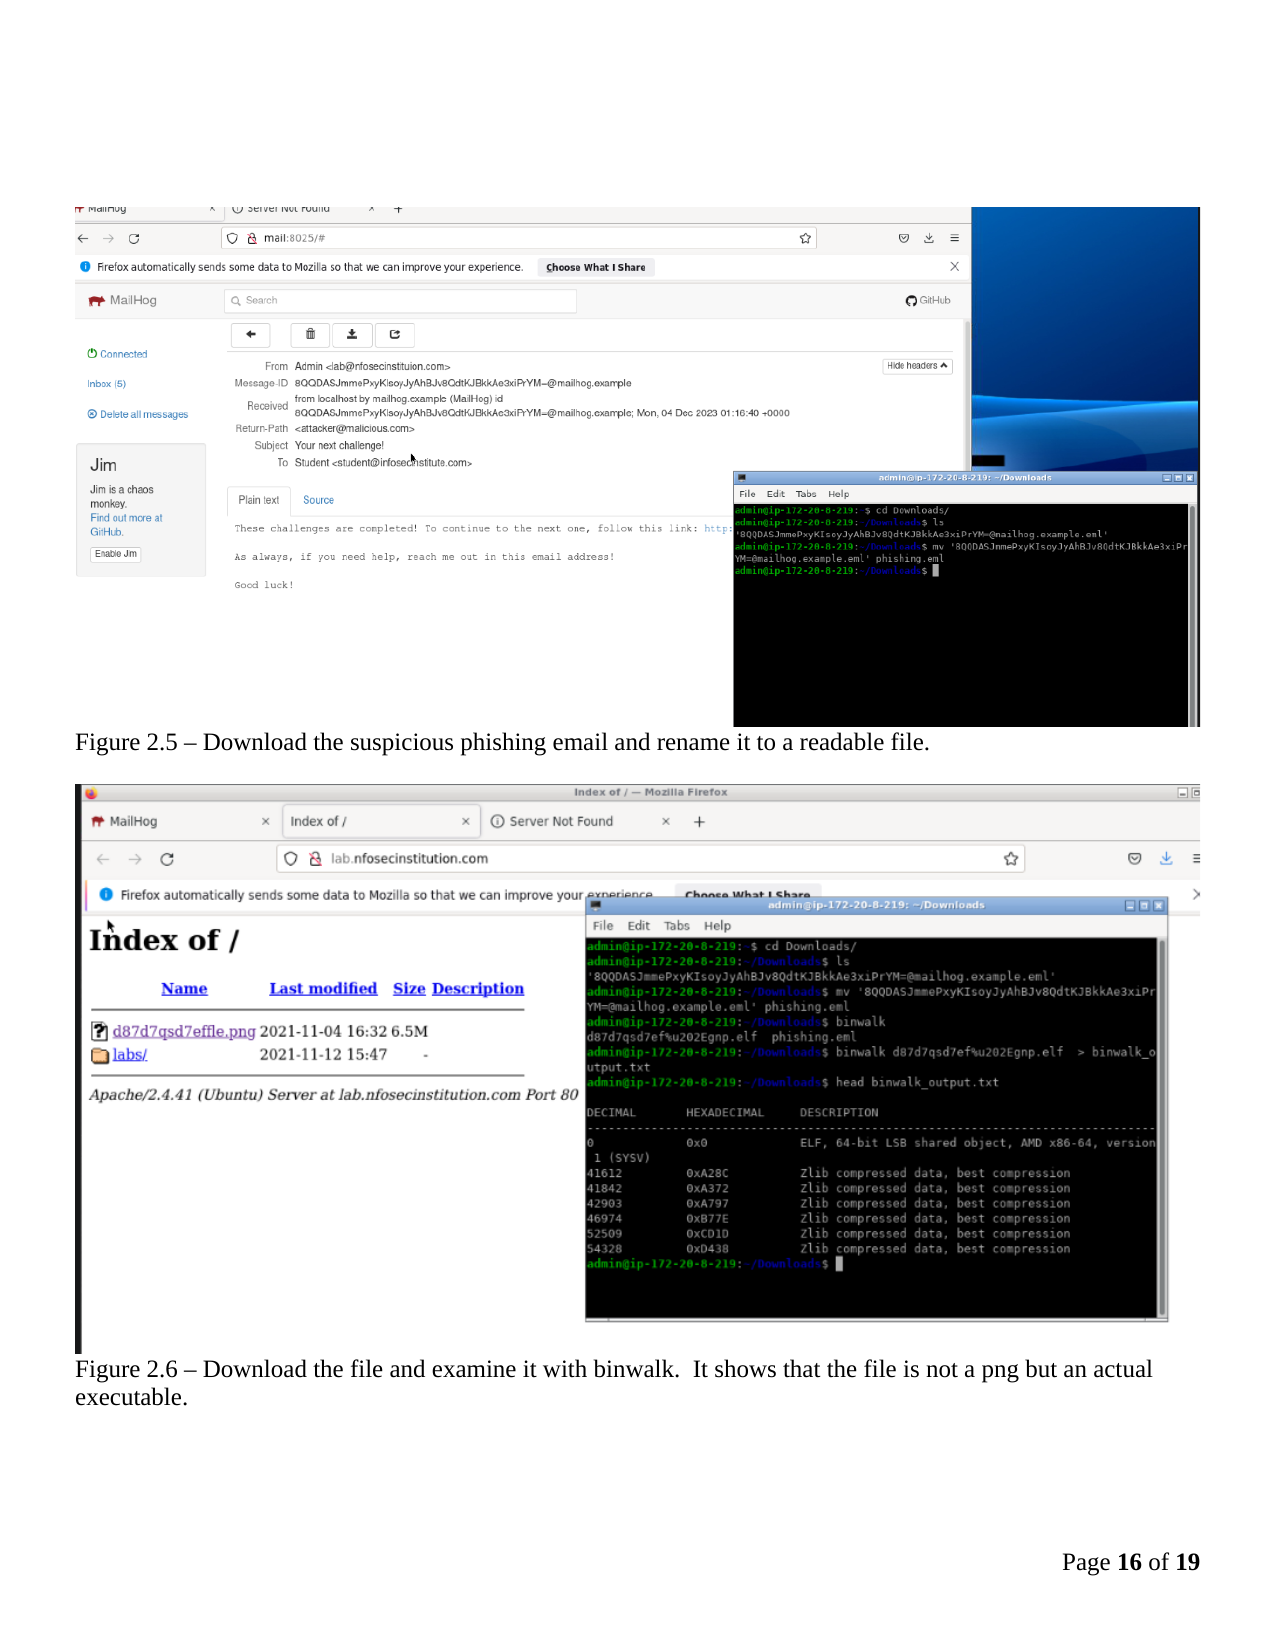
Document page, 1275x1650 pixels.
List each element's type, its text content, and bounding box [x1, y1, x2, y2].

text Figure 2.5 – Download the suspicious phishing email and rename it to a readable file. [75, 727, 1200, 756]
picture [75, 207, 1200, 727]
picture [75, 784, 1200, 1354]
text Figure 2.6 – Download the file and examine it with binwalk. It shows that the file is not a png but an actual executable. [75, 1354, 1200, 1411]
